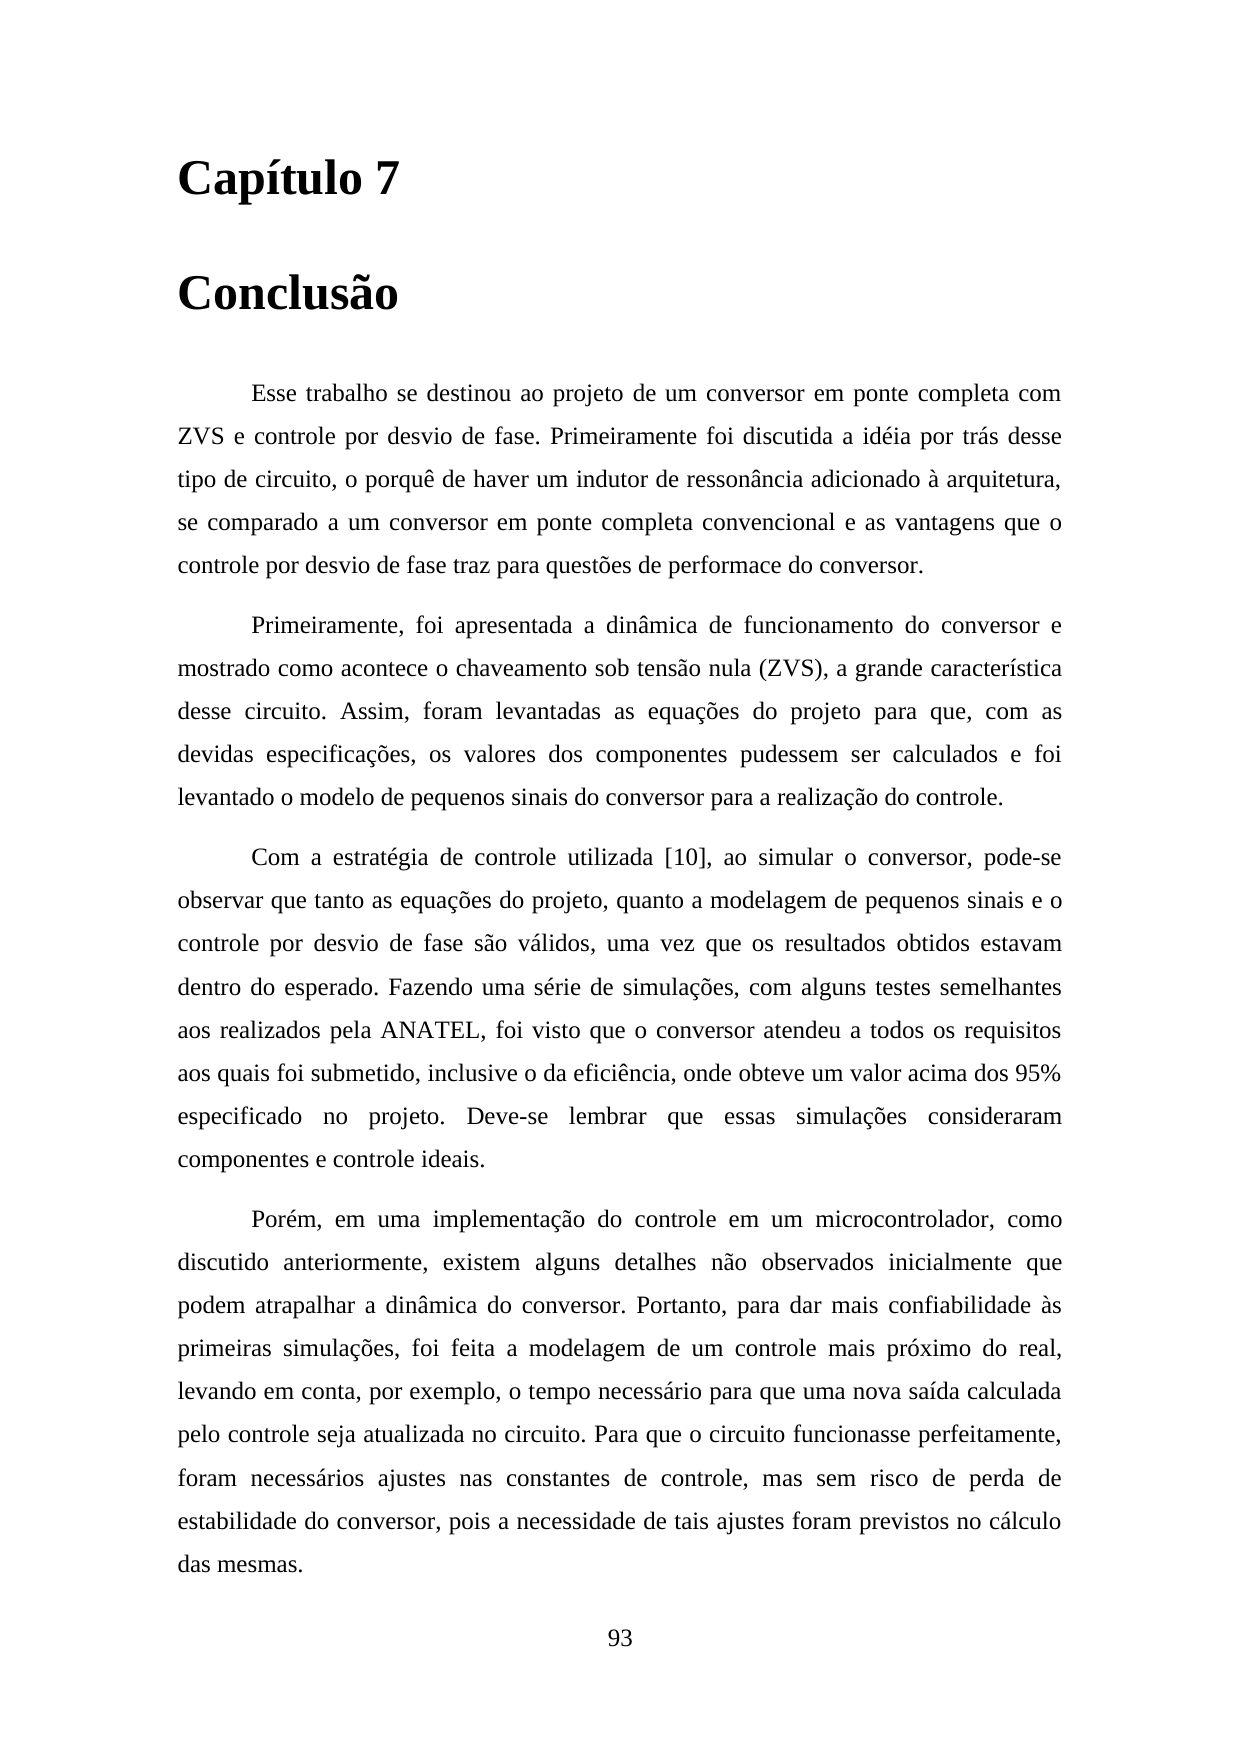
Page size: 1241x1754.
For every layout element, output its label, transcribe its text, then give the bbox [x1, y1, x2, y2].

text Esse trabalho se destinou ao projeto de um conversor em ponte completa com ZVS e controle por desvio de fase. Primeiramente foi discutida a idéia por trás desse tipo de circuito, o porquê de haver um indutor de ressonância adicionado à arquitetura, se comparado a um conversor em ponte completa convencional e as vantagens que o controle por desvio de fase traz para questões de performace do conversor. [177, 378, 1063, 579]
subtitle Conclusão [177, 148, 1063, 320]
text Com a estratégia de controle utilizada [10], ao simular o conversor, pode-se observar que tanto as equações do projeto, quanto a modelagem de pequenos sinais e o controle por desvio de fase são válidos, uma vez que os resultados obtidos estavam dentro do esperado. Fazendo uma série de simulações, com alguns testes semelhantes aos realizados pela ANATEL, foi visto que o conversor atendeu a todos os requisitos aos quais foi submetido, inclusive o da eficiência, onde obteve um valor acima dos 95% especificado no projeto. Deve-se lembrar que essas simulações consideraram componentes e controle ideais. [177, 842, 1063, 1173]
text Primeiramente, foi apresentada a dinâmica de funcionamento do conversor e mostrado como acontece o chaveamento sob tensão nula (ZVS), a grande característica desse circuito. Assim, foram levantadas as equações do projeto para que, com as devidas especificações, os valores dos componentes pudessem ser calculados e foi levantado o modelo de pequenos sinais do conversor para a realização do controle. [177, 610, 1063, 811]
text Porém, em uma implementação do controle em um microcontrolador, como discutido anteriormente, existem alguns detalhes não observados inicialmente que podem atrapalhar a dinâmica do conversor. Portanto, para dar mais confiabilidade às primeiras simulações, foi feita a modelagem de um controle mais próximo do real, levando em conta, por exemplo, o tempo necessário para que uma nova saída calculada pelo controle seja atualizada no circuito. Para que o circuito funcionasse perfeitamente, foram necessários ajustes nas constantes de controle, mas sem risco de perda de estabilidade do conversor, pois a necessidade de tais ajustes foram previstos no cálculo das mesmas. [177, 1204, 1063, 1578]
